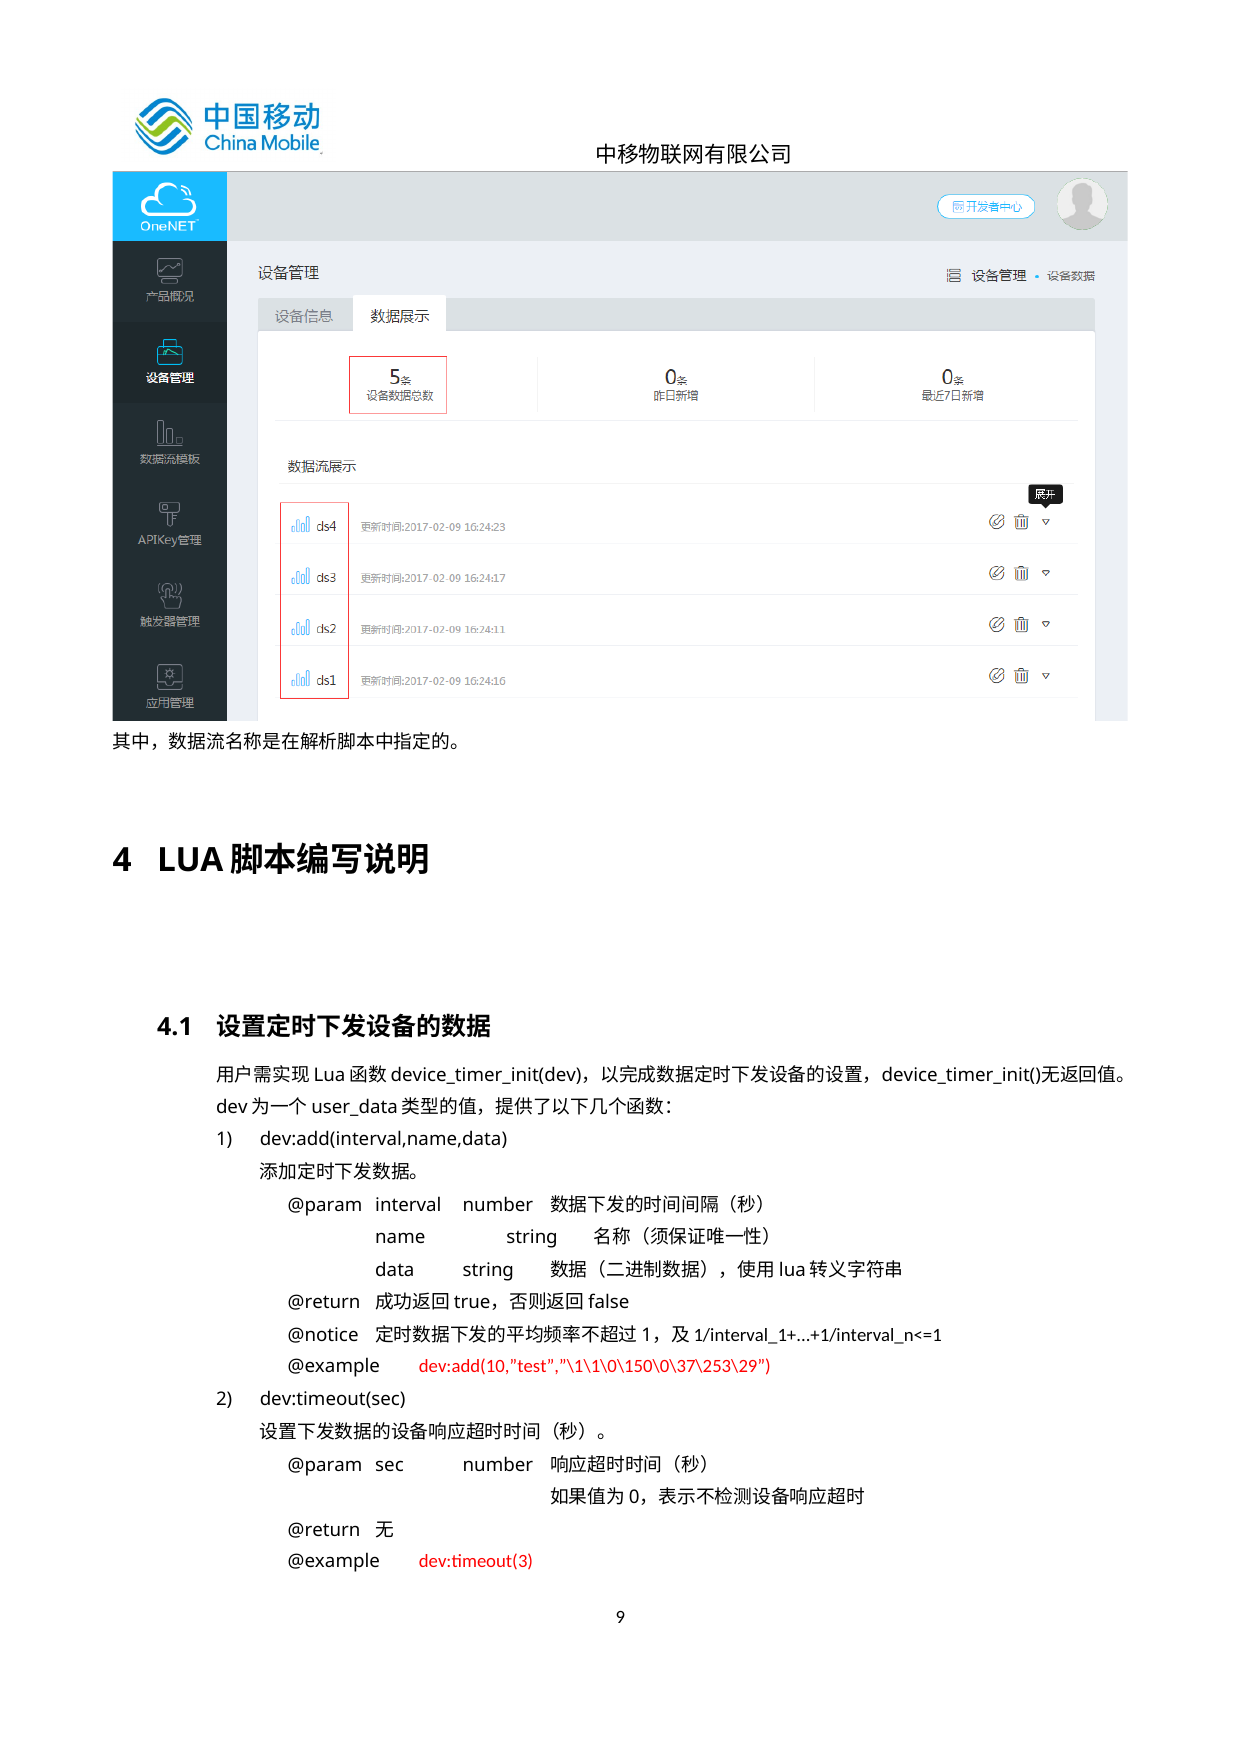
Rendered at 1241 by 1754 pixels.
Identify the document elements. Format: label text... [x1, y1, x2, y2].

list dev:timeout(sec) [216, 1382, 1128, 1414]
list dev:add(interval,name,data) [216, 1122, 1128, 1154]
list 用户需实现Lua函数device_timer_init(dev)，以完成数据定时下发设备的设置，device_timer_init()无返回值。 [216, 1057, 1128, 1089]
list data string 数据（二进制数据），使用lua转义字符串 [259, 1252, 1128, 1284]
list @example dev:add(10,”test”,”\1\1\0\150\0\37\253\29”) [259, 1349, 1128, 1382]
list @notice 定时数据下发的平均频率不超过1，及1/interval_1+...+1/interval_n<=1 [259, 1317, 1128, 1349]
picture [112, 171, 1128, 721]
list 设置下发数据的设备响应超时时间（秒）。 [259, 1414, 1128, 1447]
list 添加定时下发数据。 [259, 1154, 1128, 1187]
text 其中，数据流名称是在解析脚本中指定的。 [112, 724, 1128, 756]
picture [121, 88, 337, 162]
list @param sec number 响应超时时间（秒） [259, 1447, 1128, 1479]
list name string 名称（须保证唯一性） [259, 1219, 1128, 1252]
list @param interval number 数据下发的时间间隔（秒） [259, 1187, 1128, 1219]
list @return 无 [259, 1512, 1128, 1544]
list 设置定时下发设备的数据 [157, 992, 1128, 1057]
list 如果值为0，表示不检测设备响应超时 [259, 1479, 1128, 1512]
list dev为一个user_data类型的值，提供了以下几个函数： [216, 1089, 1128, 1122]
subtitle LUA脚本编写说明 [112, 824, 1128, 889]
list @return 成功返回true，否则返回false [259, 1284, 1128, 1317]
list @example dev:timeout(3) [259, 1544, 1128, 1577]
